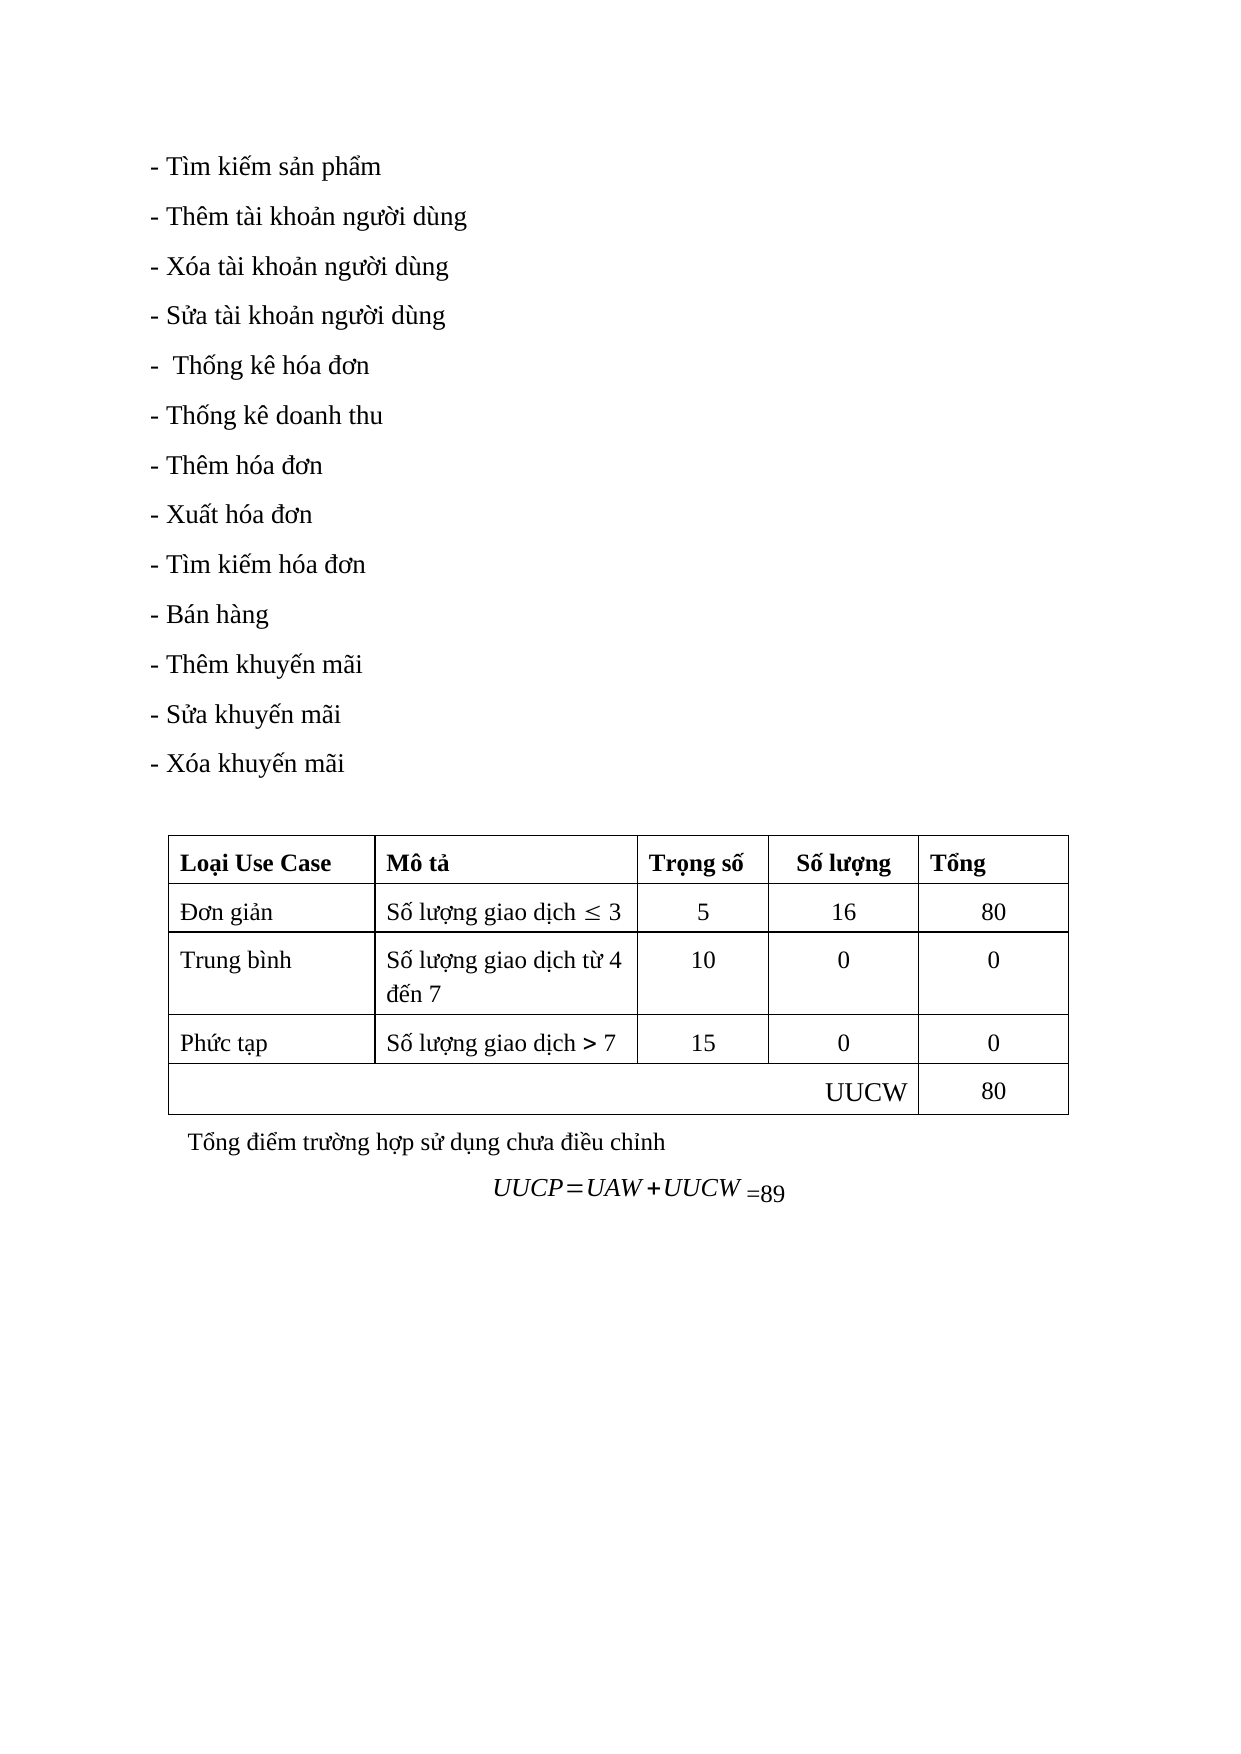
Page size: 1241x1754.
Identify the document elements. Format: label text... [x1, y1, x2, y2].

text - Xuất hóa đơn [150, 498, 1090, 530]
text - Xóa tài khoản người dùng [150, 249, 1090, 281]
text - Xóa khuyến mãi [150, 747, 1090, 779]
table_header Số lượng [769, 836, 918, 883]
table_header Mô tả [376, 836, 637, 883]
table_cell 15 [638, 1015, 768, 1063]
text - Sửa khuyến mãi [150, 698, 1090, 729]
table_cell 0 [919, 933, 1068, 1014]
text - Thống kê hóa đơn [150, 349, 1090, 380]
text - Sửa tài khoản người dùng [150, 299, 1090, 331]
text - Thêm khuyến mãi [150, 648, 1090, 679]
text - Thống kê doanh thu [150, 399, 1090, 430]
table_cell Phức tạp [169, 1015, 374, 1063]
text - Thêm tài khoản người dùng [150, 200, 1090, 231]
text =89 [187, 1174, 1090, 1208]
table_cell 10 [638, 933, 768, 1014]
table_cell 0 [769, 933, 918, 1014]
table_cell Đơn giản [169, 884, 374, 931]
table_cell Trung bình [169, 933, 374, 1014]
table_cell UUCW [169, 1064, 918, 1114]
table_cell 80 [919, 884, 1068, 931]
table_header Loại Use Case [169, 836, 374, 883]
table_cell Số lượng giao dịch 3 [376, 884, 637, 931]
text - Tìm kiếm sản phẩm [150, 150, 1090, 181]
table_cell 0 [919, 1015, 1068, 1063]
text - Tìm kiếm hóa đơn [150, 548, 1090, 579]
table_cell Số lượng giao dịch từ 4 đến 7 [376, 933, 637, 1014]
text - Thêm hóa đơn [150, 449, 1090, 480]
text Tổng điểm trường hợp sử dụng chưa điều chỉnh [187, 1127, 1090, 1156]
table_cell 5 [638, 884, 768, 931]
table_cell Số lượng giao dịch 7 [376, 1015, 637, 1063]
table_cell 0 [769, 1015, 918, 1063]
text - Bán hàng [150, 598, 1090, 629]
table_cell 80 [919, 1064, 1068, 1114]
table_header Tổng [919, 836, 1068, 883]
table_cell 16 [769, 884, 918, 931]
table_header Trọng số [638, 836, 768, 883]
